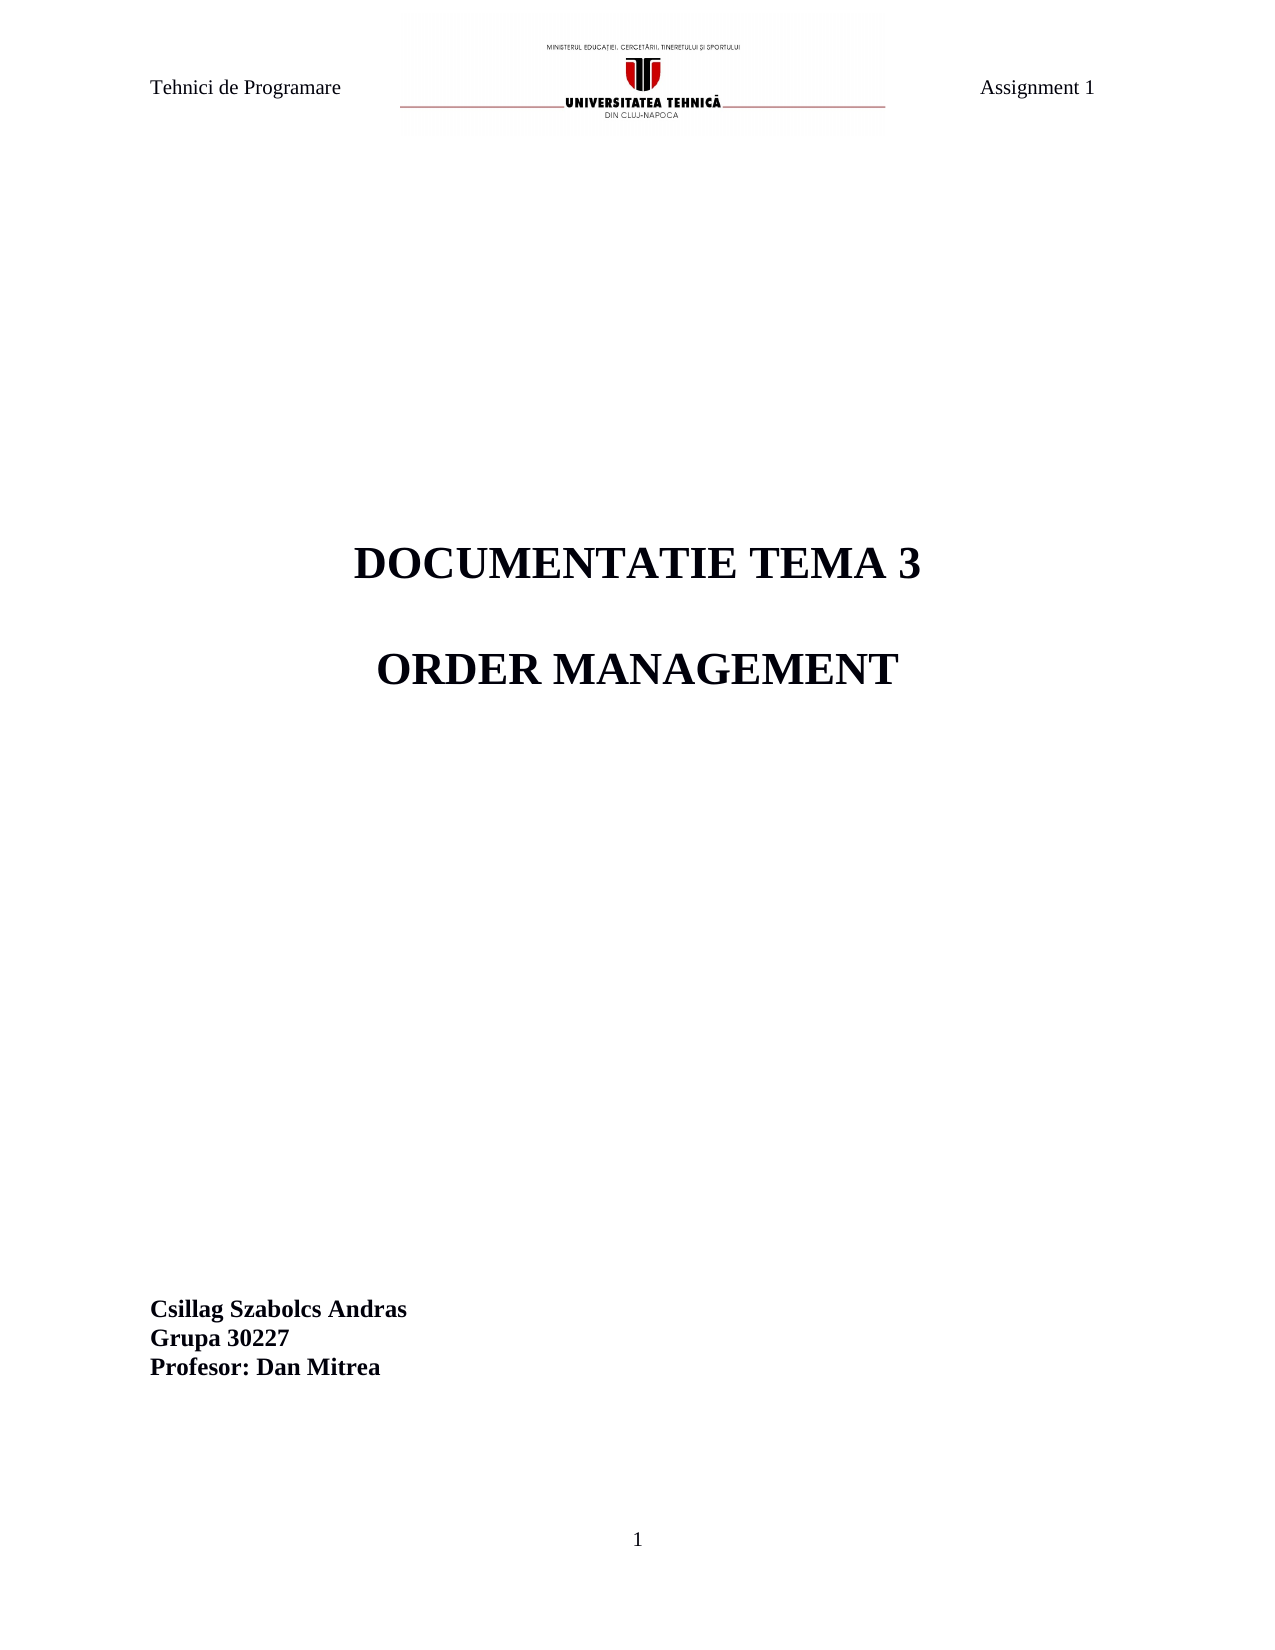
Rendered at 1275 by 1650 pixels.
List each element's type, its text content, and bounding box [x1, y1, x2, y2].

picture [400, 13, 886, 136]
text DOCUMENTATIE TEMA 3 [150, 536, 1125, 589]
text Grupa 30227 [150, 1323, 1125, 1352]
text Csillag Szabolcs Andras [150, 1294, 1125, 1323]
text ORDER MANAGEMENT [150, 641, 1125, 694]
text Profesor: Dan Mitrea [150, 1352, 1125, 1380]
